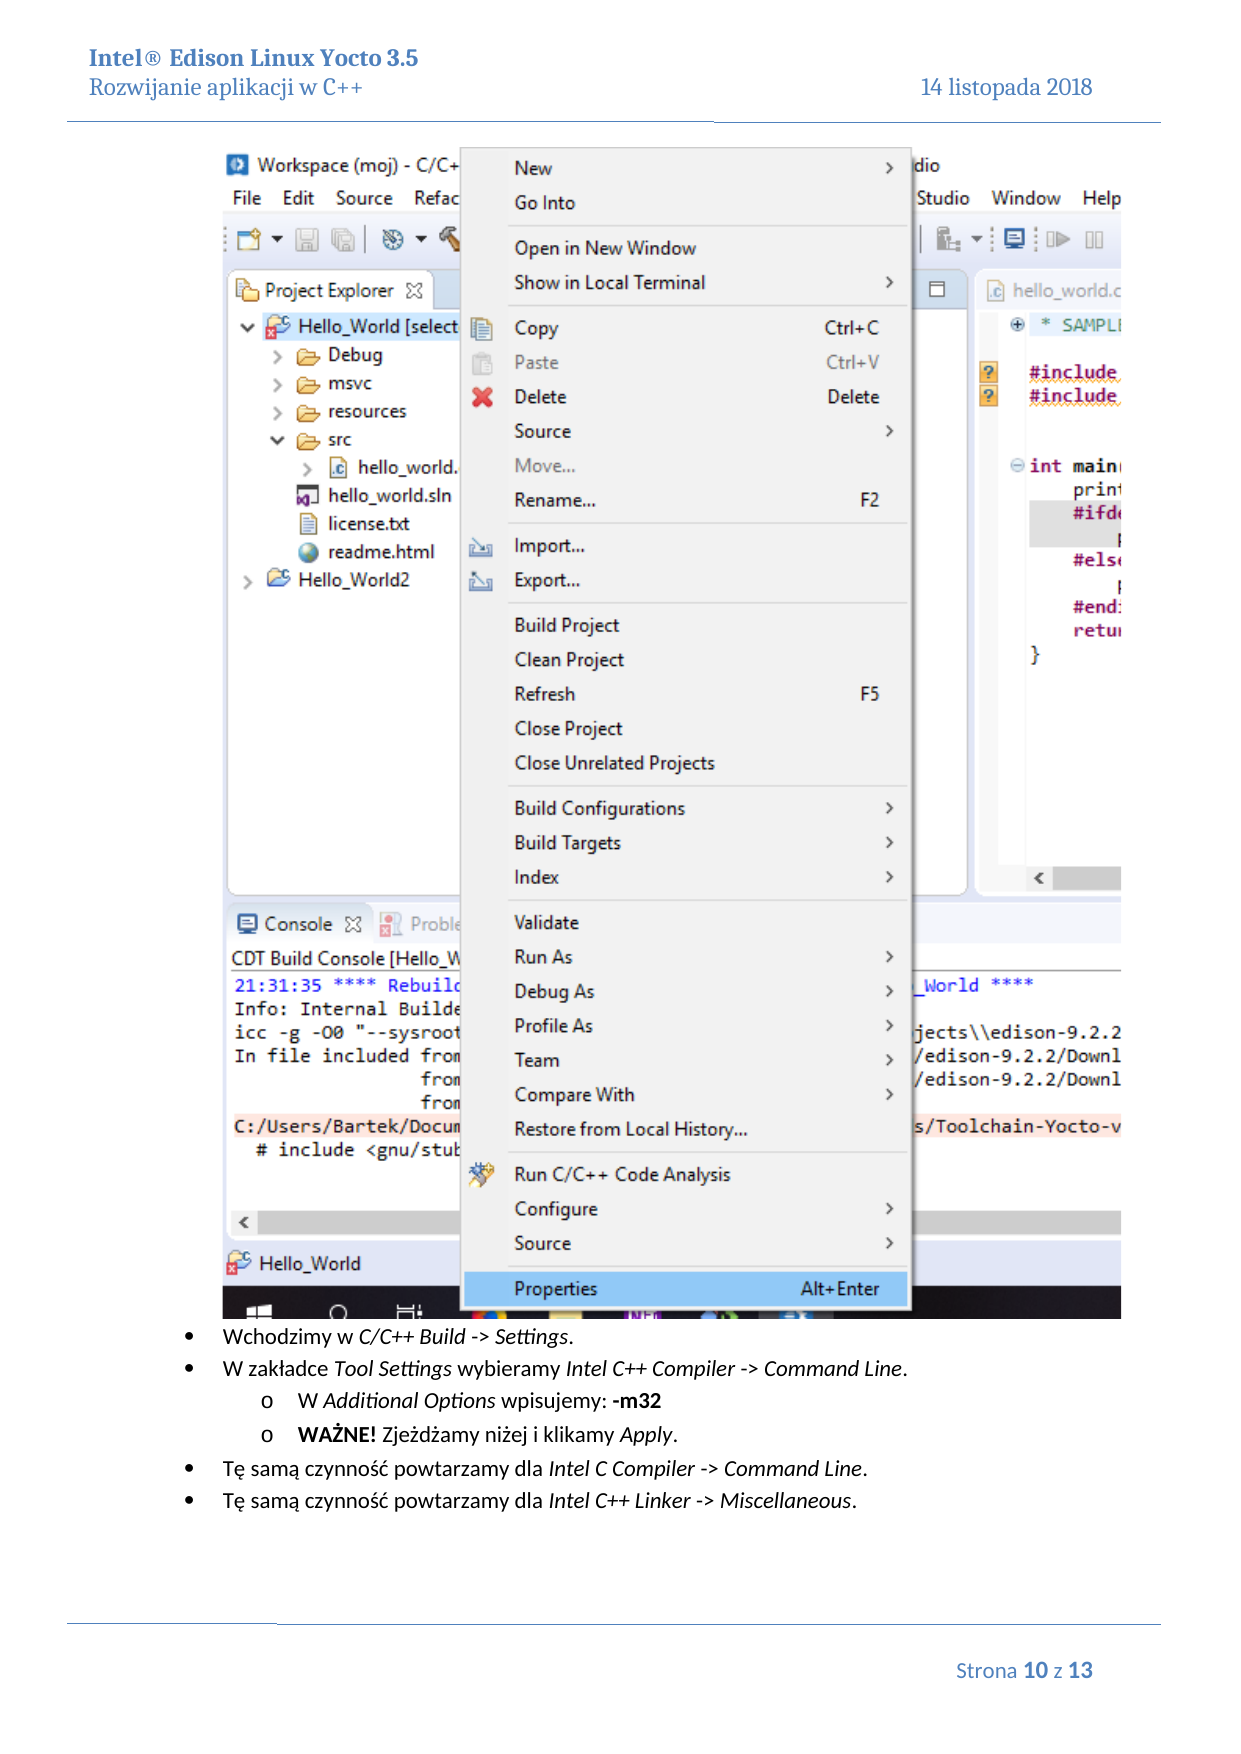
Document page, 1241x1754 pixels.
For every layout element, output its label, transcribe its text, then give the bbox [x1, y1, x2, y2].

list WAŻNE! Zjeżdżamy niżej i klikamy Apply. [260, 1420, 1093, 1449]
list W Additional Options wpisujemy: -m32 [260, 1387, 1093, 1416]
list Tę samą czynność powtarzamy dla Intel C Compiler -> Command Line. [185, 1454, 1093, 1482]
list Wchodzimy w C/C++ Build -> Settings. [185, 1322, 1093, 1350]
list Tę samą czynność powtarzamy dla Intel C++ Linker -> Miscellaneous. [185, 1486, 1093, 1514]
picture [222, 147, 1122, 1319]
list W zakładce Tool Settings wybieramy Intel C++ Compiler -> Command Line. [185, 1354, 1093, 1382]
